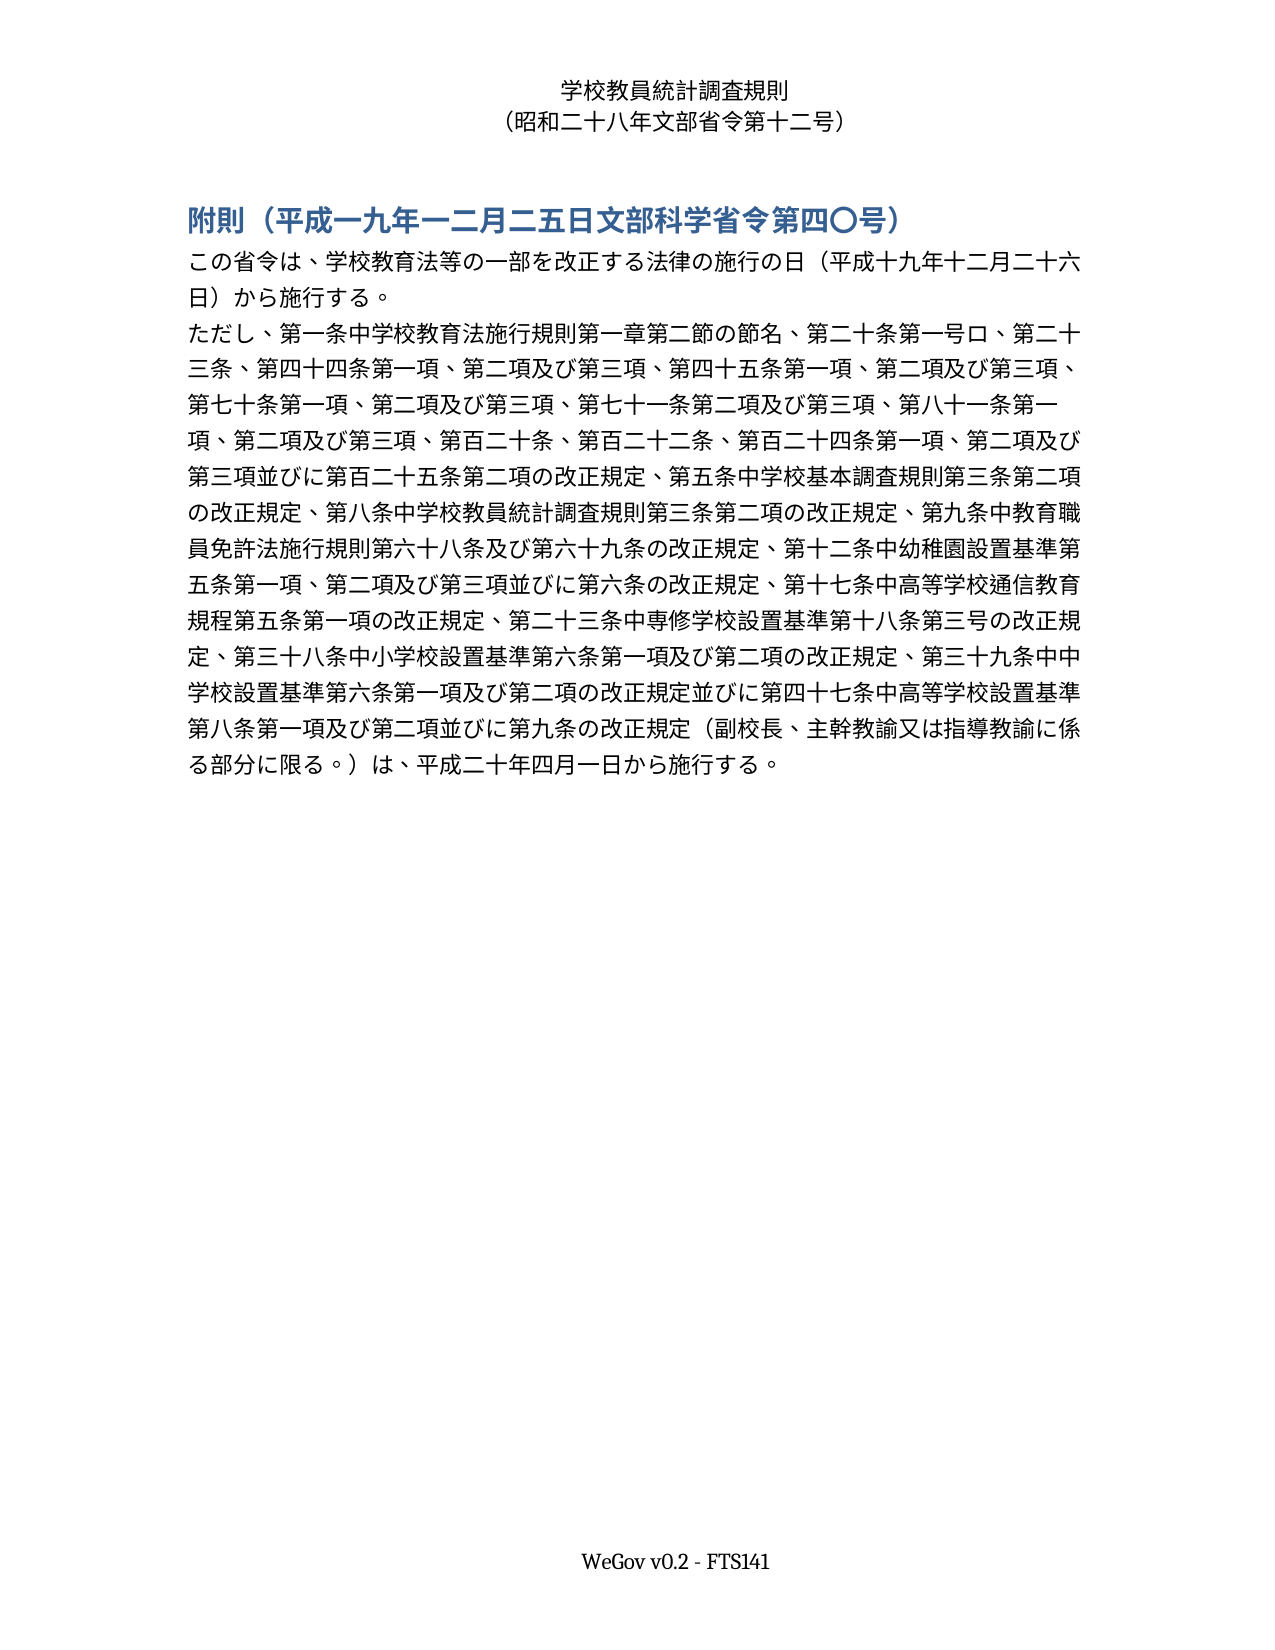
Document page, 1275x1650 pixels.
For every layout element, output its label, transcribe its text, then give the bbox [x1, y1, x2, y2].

subtitle 附則（平成一九年一二月二五日文部科学省令第四〇号） [187, 200, 1087, 240]
text この省令は、学校教育法等の一部を改正する法律の施行の日（平成十九年十二月二十六日）から施行する。 ただし、第一条中学校教育法施行規則第一章第二節の節名、第二十条第一号ロ、第二十三条、第四十四条第一項、第二項及び第三項、第四十五条第一項、第二項及び第三項、第七十条第一項、第二項及び第三項、第七十一条第二項及び第三項、第八十一条第一項、第二項及び第三項、第百二十条、第百二十二条、第百二十四条第一項、第二項及び第三項並びに第百二十五条第二項の改正規定、第五条中学校基本調査規則第三条第二項の改正規定、第八条中学校教員統計調査規則第三条第二項の改正規定、第九条中教育職員免許法施行規則第六十八条及び第六十九条の改正規定、第十二条中幼稚園設置基準第五条第一項、第二項及び第三項並びに第六条の改正規定、第十七条中高等学校通信教育規程第五条第一項の改正規定、第二十三条中専修学校設置基準第十八条第三号の改正規定、第三十八条中小学校設置基準第六条第一項及び第二項の改正規定、第三十九条中中学校設置基準第六条第一項及び第二項の改正規定並びに第四十七条中高等学校設置基準第八条第一項及び第二項並びに第九条の改正規定（副校長、主幹教諭又は指導教諭に係る部分に限る。）は、平成二十年四月一日から施行する。 [187, 246, 1087, 780]
